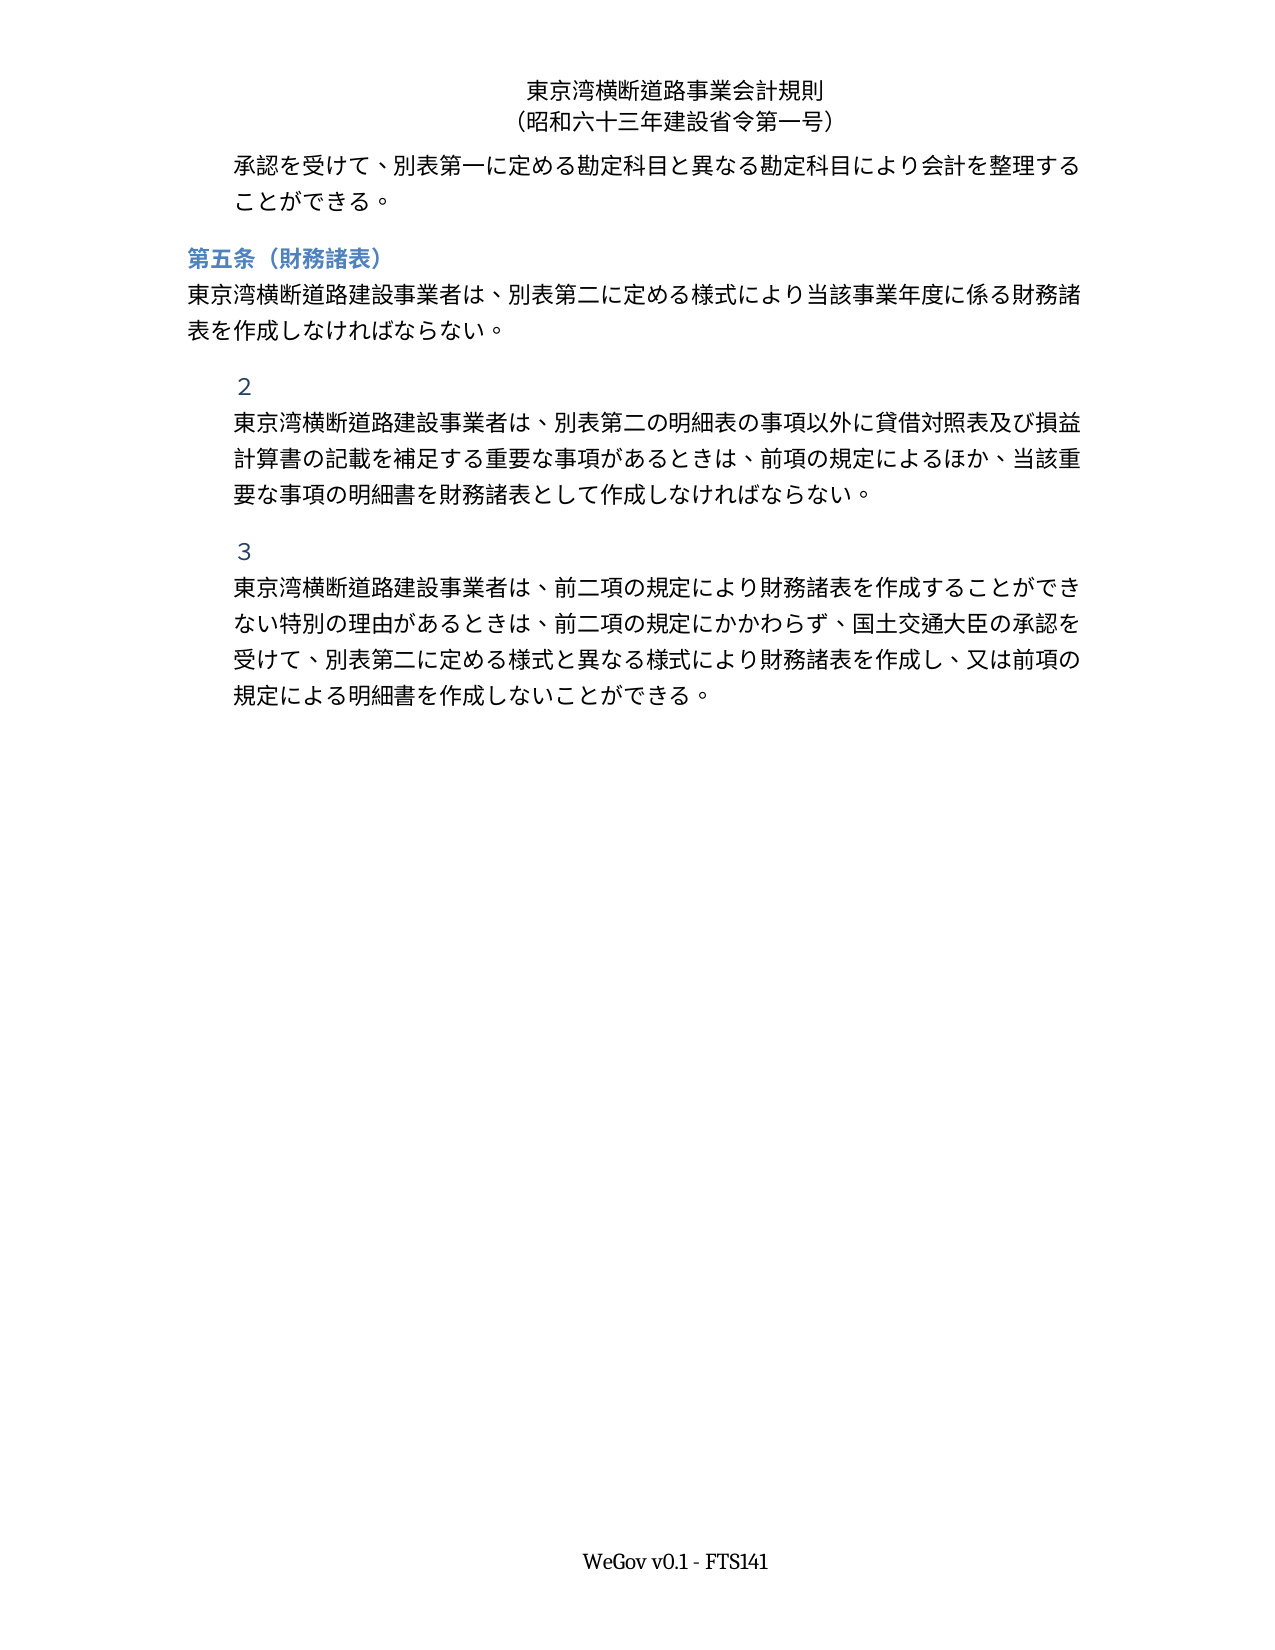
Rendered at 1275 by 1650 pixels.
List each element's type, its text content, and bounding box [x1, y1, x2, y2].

text 東京湾横断道路建設事業者は、前二項の規定により財務諸表を作成することができない特別の理由があるときは、前二項の規定にかかわらず、国土交通大臣の承認を受けて、別表第二に定める様式と異なる様式により財務諸表を作成し、又は前項の規定による明細書を作成しないことができる。 [233, 572, 1087, 711]
subtitle 第五条（財務諸表） [187, 243, 1087, 274]
subtitle ２ [233, 371, 1087, 403]
text 東京湾横断道路建設事業者は、別表第二に定める様式により当該事業年度に係る財務諸表を作成しなければならない。 [187, 279, 1087, 346]
text 東京湾横断道路建設事業者は、別表第二の明細表の事項以外に貸借対照表及び損益計算書の記載を補足する重要な事項があるときは、前項の規定によるほか、当該重要な事項の明細書を財務諸表として作成しなければならない。 [233, 407, 1087, 510]
subtitle ３ [233, 536, 1087, 567]
text 東京湾横断道路建設事業者は、別表第一に定める勘定科目により会計を整理することができない特別の理由があるときは、前項の規定にかかわらず、国土交通大臣の承認を受けて、別表第一に定める勘定科目と異なる勘定科目により会計を整理することができる。 [233, 150, 1087, 217]
